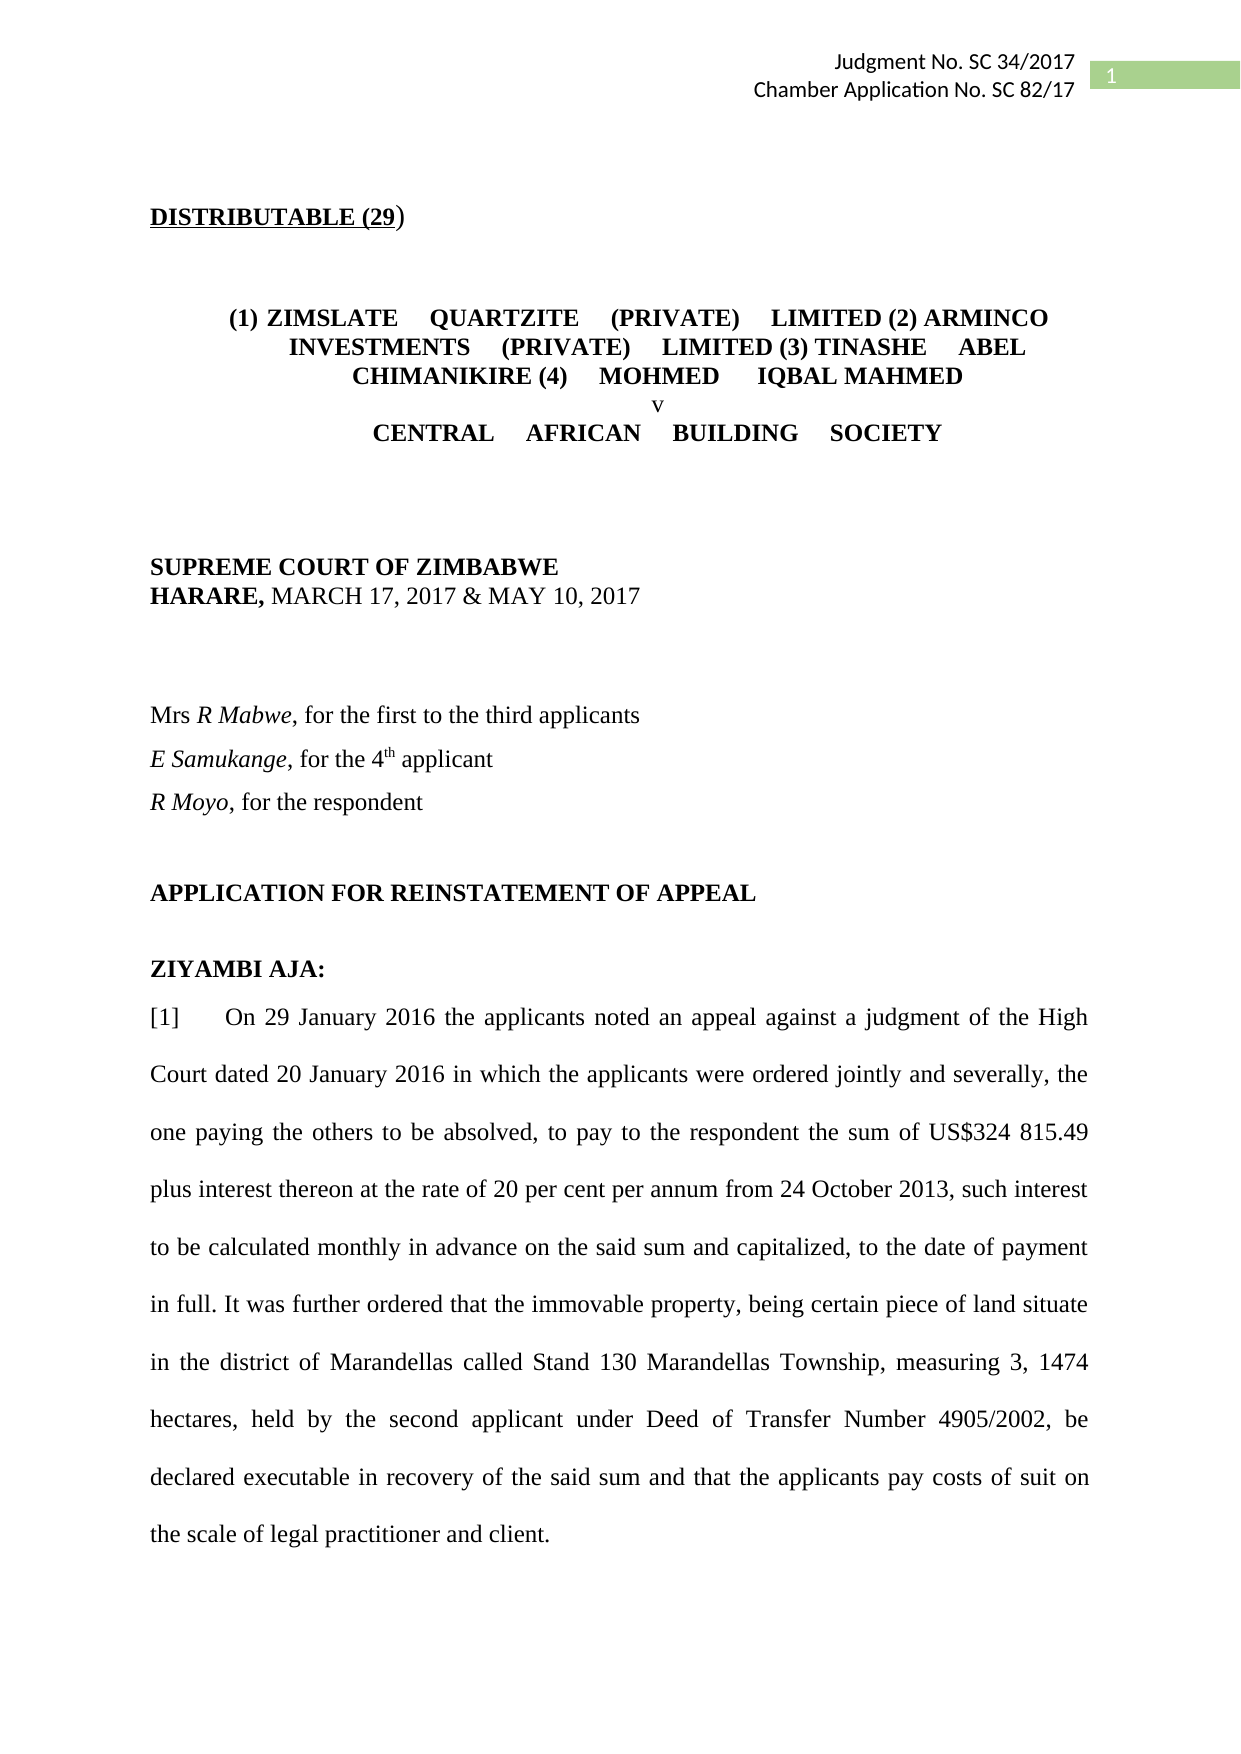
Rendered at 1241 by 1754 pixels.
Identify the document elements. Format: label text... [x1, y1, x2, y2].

text [1] On 29 January 2016 the applicants noted an appeal against a judgment of the High Court dated 20 January 2016 in which the applicants were ordered jointly and severally, the one paying the others to be absolved, to pay to the respondent the sum of US$324 815.49 plus interest thereon at the rate of 20 per cent per annum from 24 October 2013, such interest to be calculated monthly in advance on the said sum and capitalized, to the date of payment in full. It was further ordered that the immovable property, being certain piece of land situate in the district of Marandellas called Stand 130 Marandellas Township, measuring 3, 1474 hectares, held by the second applicant under Deed of Transfer Number 4905/2002, be declared executable in recovery of the said sum and that the applicants pay costs of suit on the scale of legal practitioner and client. [150, 1002, 1090, 1548]
text SUPREME COURT OF ZIMBABWE [150, 552, 1090, 581]
list CENTRAL AFRICAN BUILDING SOCIETY [225, 418, 1090, 447]
text APPLICATION FOR REINSTATEMENT OF APPEAL [150, 878, 1090, 906]
text DISTRIBUTABLE (29) [150, 198, 1090, 231]
list v [225, 389, 1090, 418]
text Mrs R Mabwe, for the first to the third applicants [150, 701, 1090, 729]
list ZIMSLATE QUARTZITE (PRIVATE) LIMITED (2) ARMINCO INVESTMENTS (PRIVATE) LIMITED (3) TINASHE ABEL CHIMANIKIRE (4) MOHMED IQBAL MAHMED [187, 303, 1090, 389]
text HARARE, MARCH 17, 2017 & MAY 10, 2017 [150, 581, 1090, 610]
text R Moyo, for the respondent [150, 787, 1090, 816]
text ZIYAMBI AJA: [150, 954, 1090, 983]
text E Samukange, for the 4th applicant [150, 744, 1090, 772]
